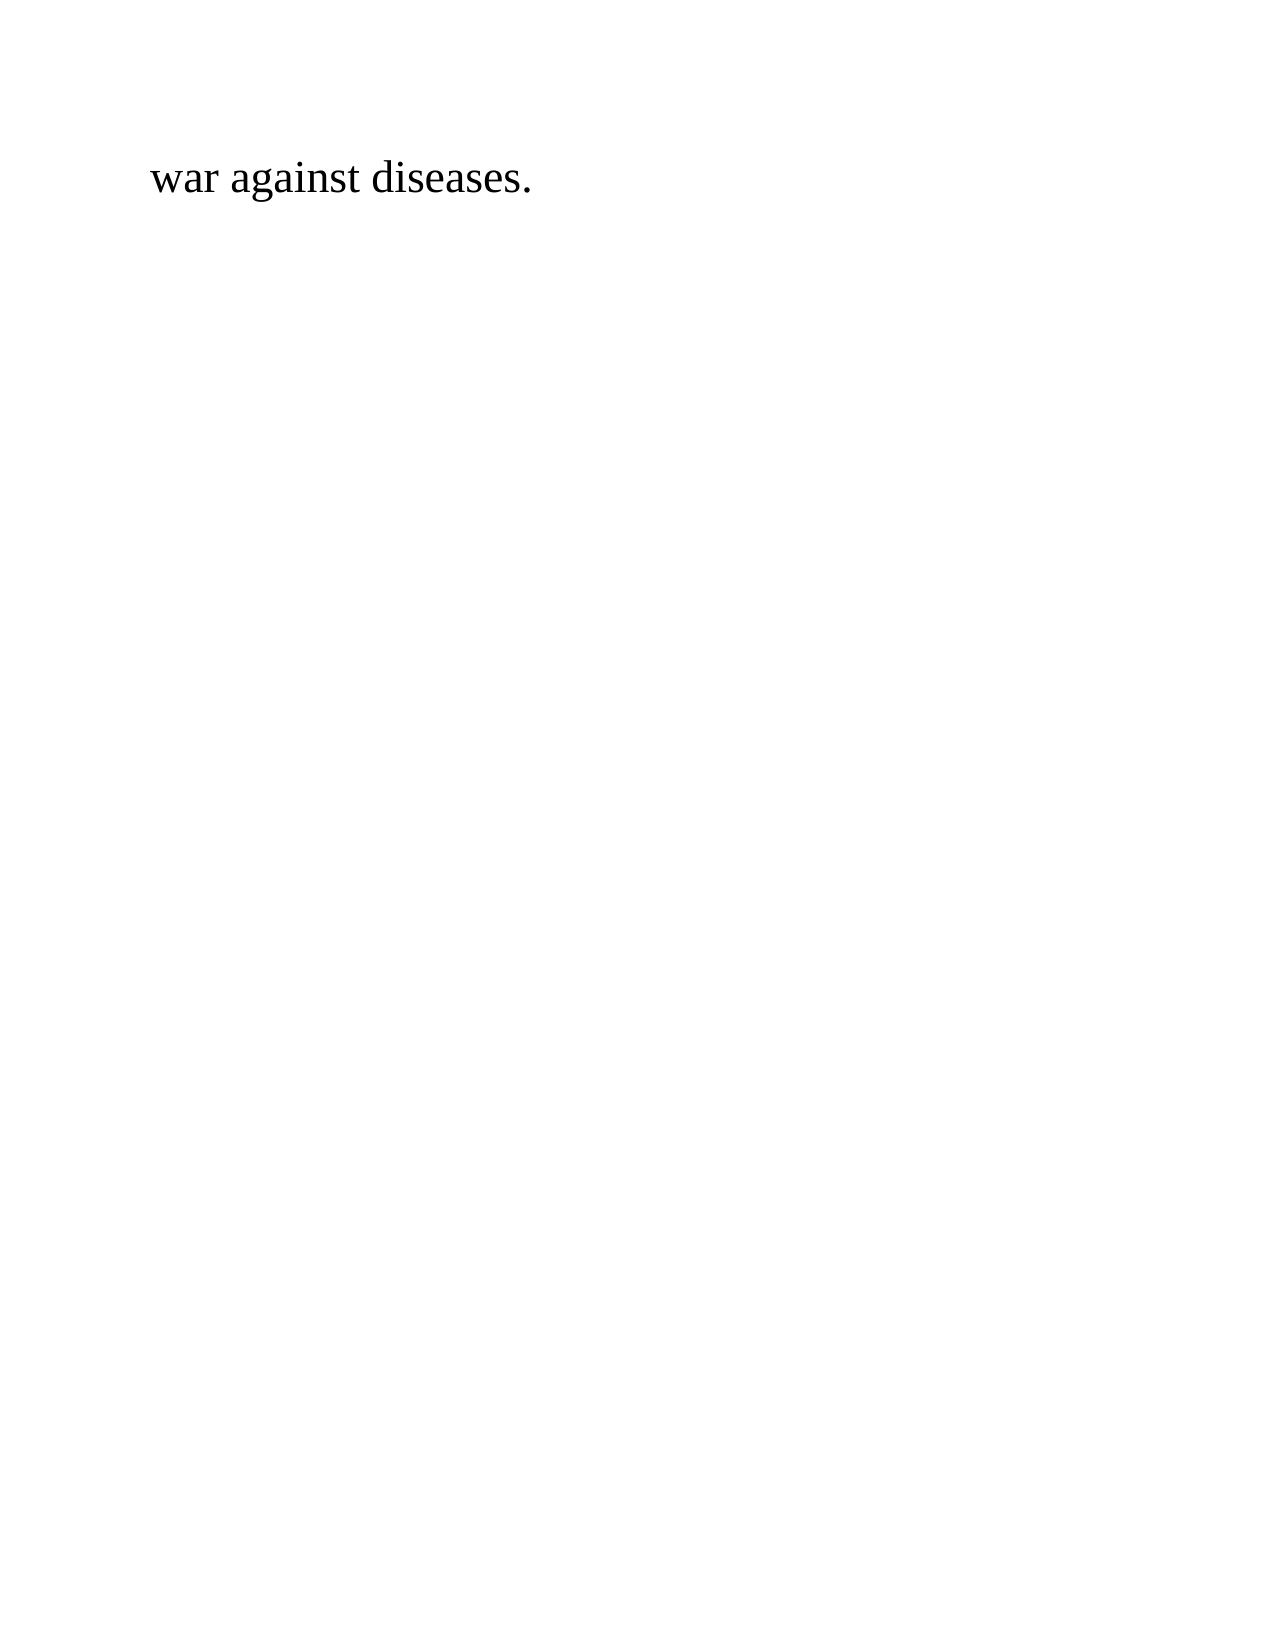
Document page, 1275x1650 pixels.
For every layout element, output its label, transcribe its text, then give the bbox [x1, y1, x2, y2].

text war against diseases. [150, 150, 1125, 203]
